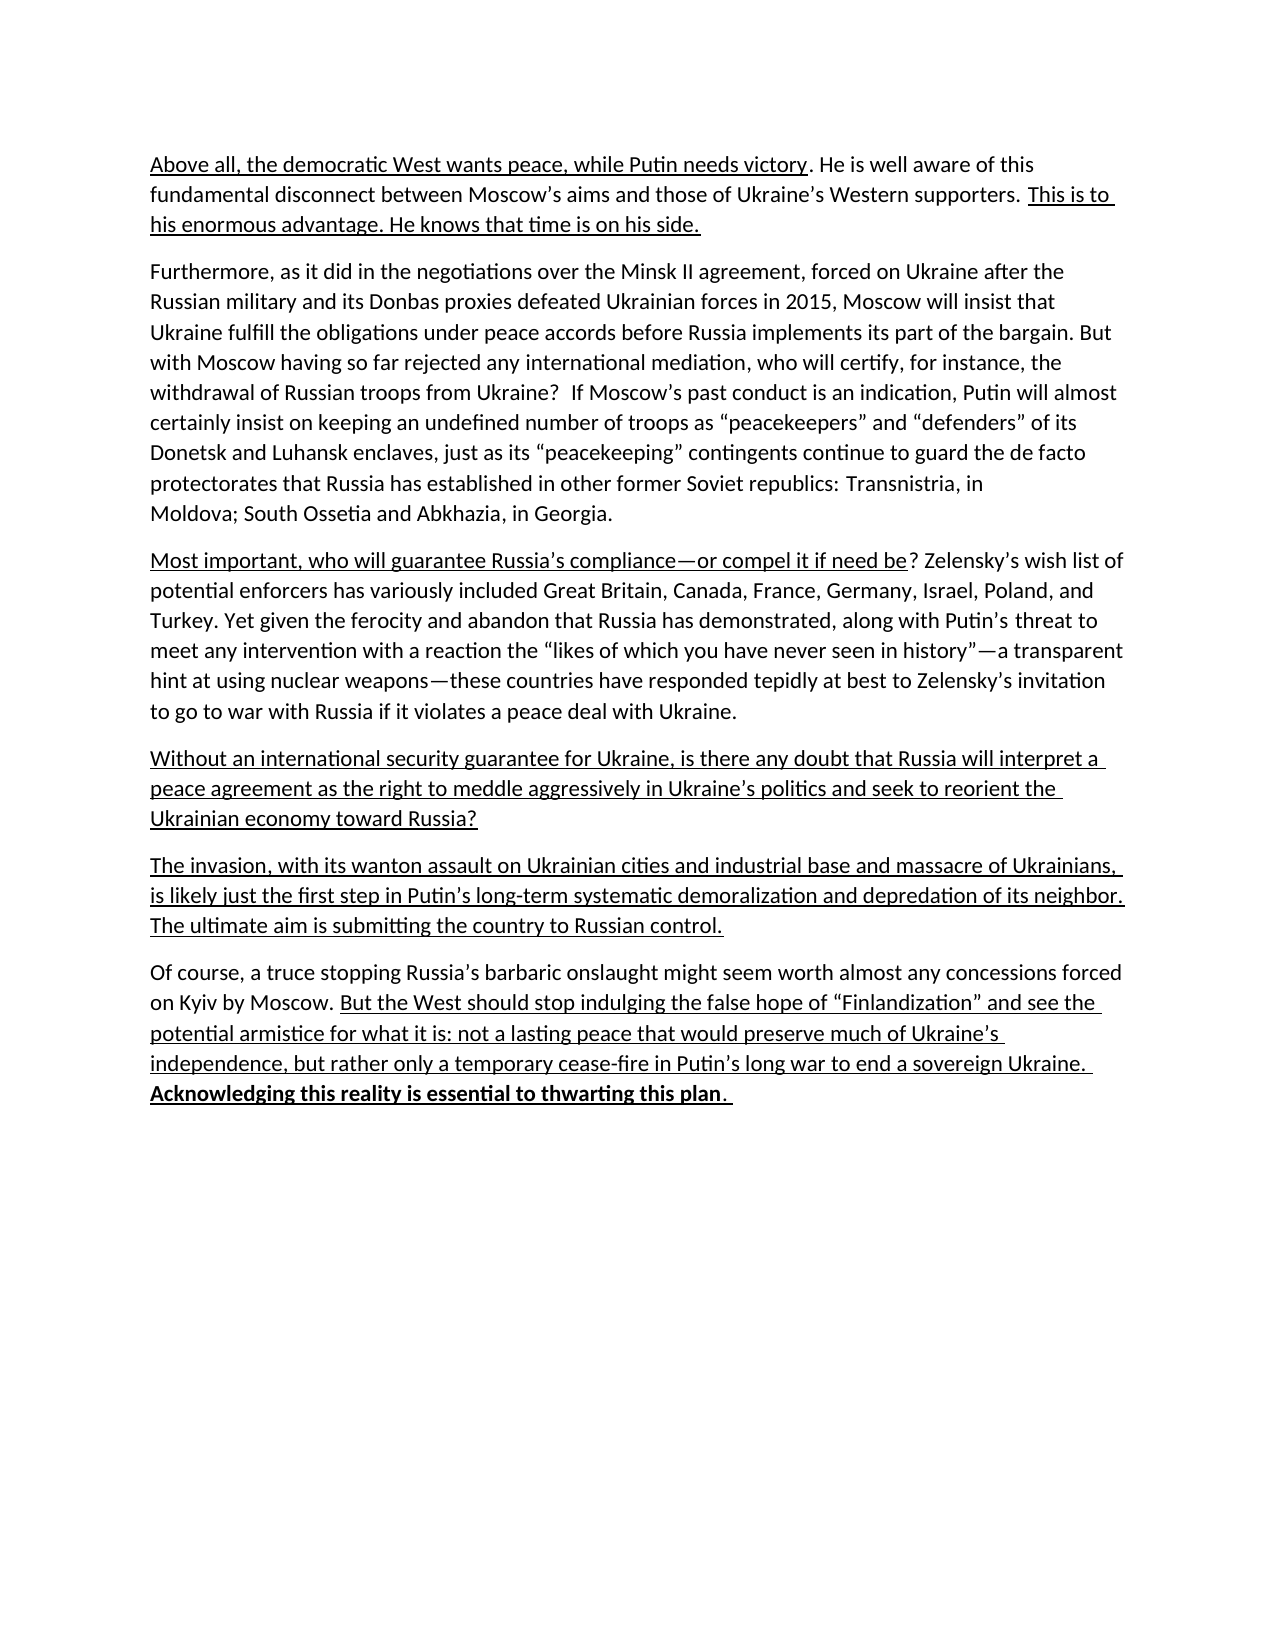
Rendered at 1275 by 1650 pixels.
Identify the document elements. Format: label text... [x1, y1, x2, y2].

text Furthermore, as it did in the negotiations over the Minsk II agreement, forced on Ukraine after the Russian military and its Donbas proxies defeated Ukrainian forces in 2015, Moscow will insist that Ukraine fulfill the obligations under peace accords before Russia implements its part of the bargain. But with Moscow having so far rejected any international mediation, who will certify, for instance, the withdrawal of Russian troops from Ukraine? If Moscow’s past conduct is an indication, Putin will almost certainly insist on keeping an undefined number of troops as “peacekeepers” and “defenders” of its Donetsk and Luhansk enclaves, just as its “peacekeeping” contingents continue to guard the de facto protectorates that Russia has established in other former Soviet republics: Transnistria, in Moldova; South Ossetia and Abkhazia, in Georgia. [150, 257, 1125, 527]
text The invasion, with its wanton assault on Ukrainian cities and industrial base and massacre of Ukrainians, is likely just the first step in Putin’s long-term systematic demoralization and depredation of its neighbor. The ultimate aim is submitting the country to Russian control. [150, 907, 1125, 939]
text Without an international security guarantee for Ukraine, is there any doubt that Russia will interpret a peace agreement as the right to meddle aggressively in Ukraine’s politics and seek to reorient the Ukrainian economy toward Russia? [150, 744, 1125, 832]
text Above all, the democratic West wants peace, while Putin needs victory. He is well aware of this fundamental disconnect between Moscow’s aims and those of Ukraine’s Western supporters. This is to his enormous advantage. He knows that time is on his side. [150, 150, 1125, 238]
text The invasion, with its wanton assault on Ukrainian cities and industrial base and massacre of Ukrainians, is likely just the first step in Putin’s long-term systematic demoralization and depredation of its neighbor. The ultimate aim is submitting the country to Russian control. [150, 851, 1125, 905]
text Of course, a truce stopping Russia’s barbaric onslaught might seem worth almost any concessions forced on Kyiv by Moscow. But the West should stop indulging the false hope of “Finlandization” and see the potential armistice for what it is: not a lasting peace that would preserve much of Ukraine’s independence, but rather only a temporary cease-fire in Putin’s long war to end a sovereign Ukraine. Acknowledging this reality is essential to thwarting this plan. [150, 958, 1125, 1107]
text Most important, who will guarantee Russia’s compliance—or compel it if need be? Zelensky’s wish list of potential enforcers has variously included Great Britain, Canada, France, Germany, Israel, Poland, and Turkey. Yet given the ferocity and abandon that Russia has demonstrated, along with Putin’s threat to meet any intervention with a reaction the “likes of which you have never seen in history”—a transparent hint at using nuclear weapons—these countries have responded tepidly at best to Zelensky’s invitation to go to war with Russia if it violates a peace deal with Ukraine. [150, 546, 1125, 725]
